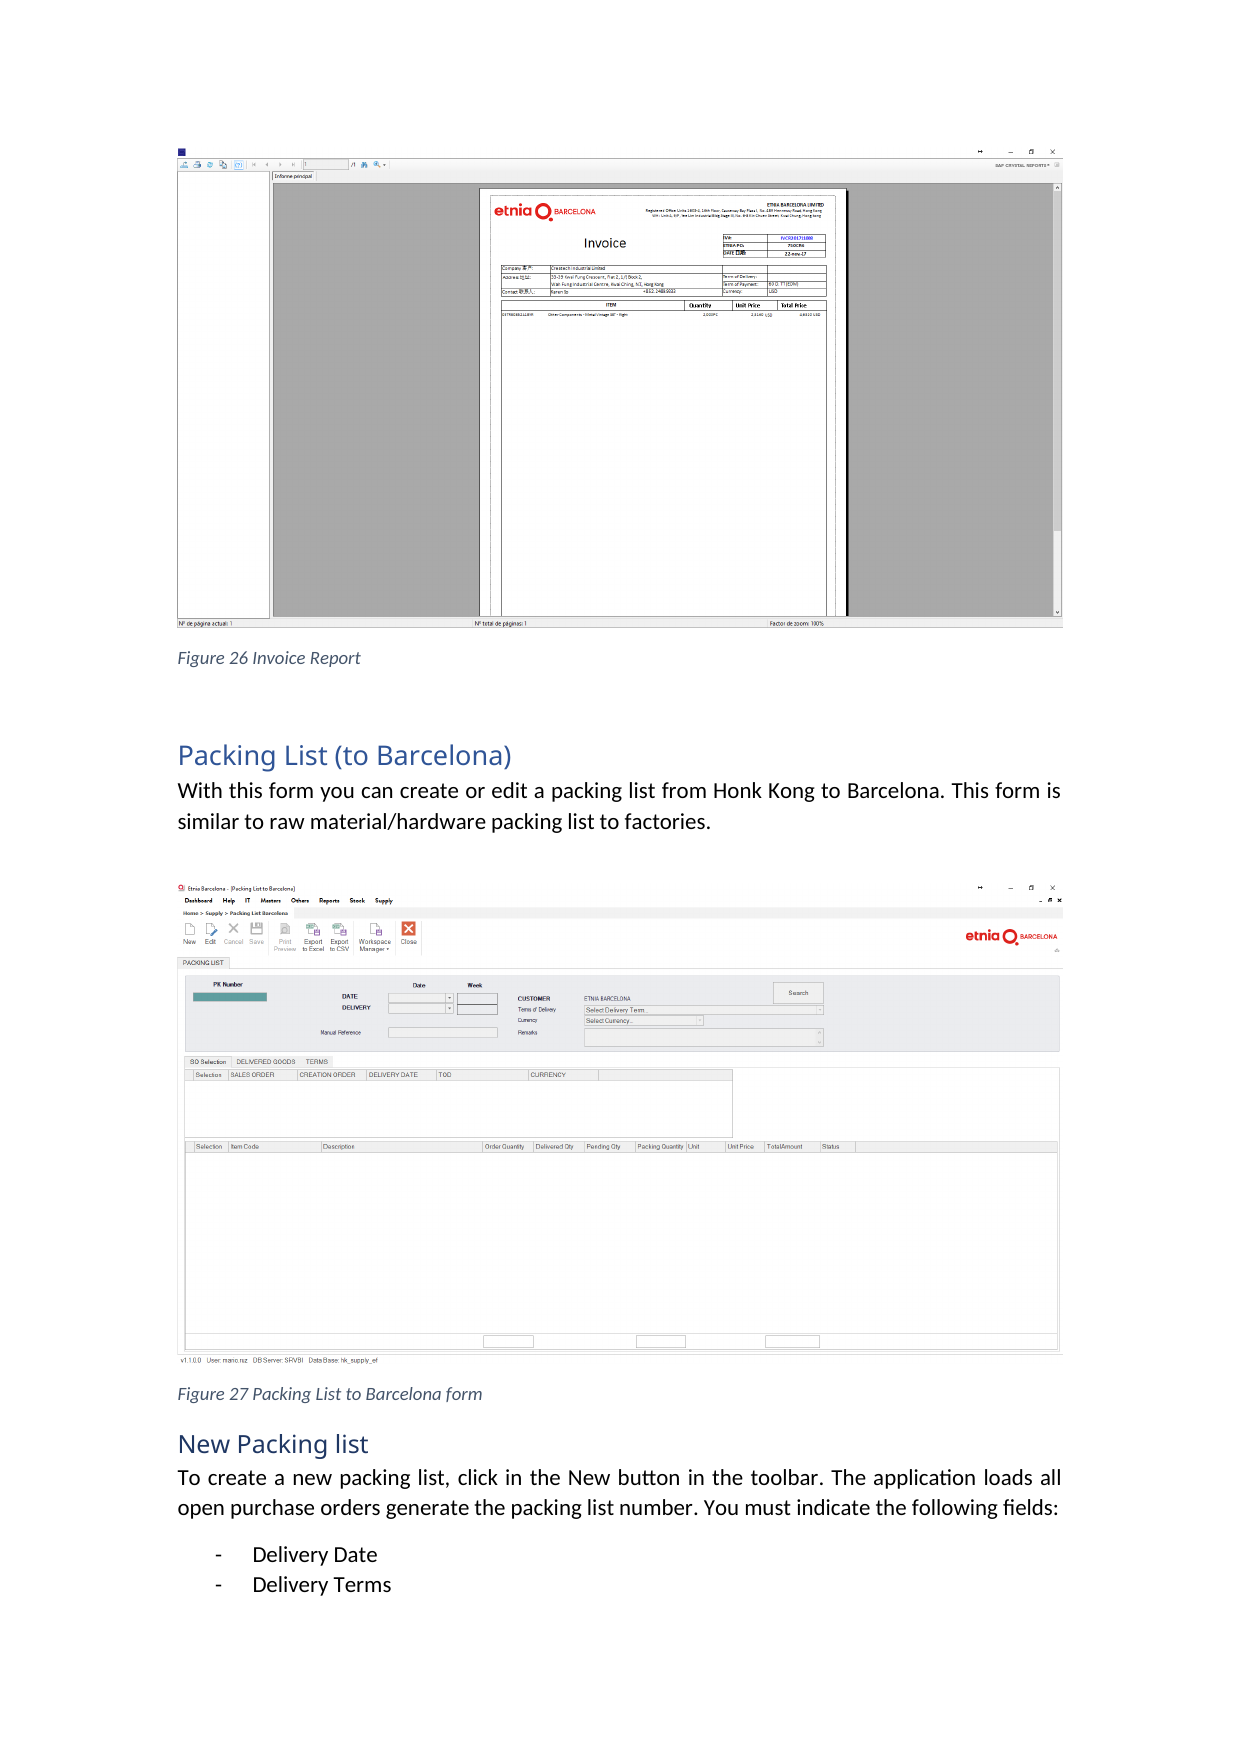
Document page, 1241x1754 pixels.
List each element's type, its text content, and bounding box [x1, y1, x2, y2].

list Delivery Terms [215, 1570, 1063, 1598]
subtitle Packing List (to Barcelona) [177, 737, 1063, 774]
text With this form you can create or edit a packing list from Honk Kong to Barcelona. This form is similar to raw material/hardware packing list to factories. [177, 777, 1063, 835]
subtitle New Packing list [177, 1426, 1063, 1460]
list Delivery Date [215, 1540, 1063, 1568]
picture [177, 147, 1063, 628]
text Figure 27 Packing List to Barcelona form [177, 1383, 1063, 1406]
text Figure 26 Invoice Report [177, 646, 1063, 669]
text To create a new packing list, click in the New button in the toolbar. The application loads all open purchase orders generate the packing list number. You must indicate the following fields: [177, 1463, 1063, 1521]
picture [177, 883, 1063, 1364]
